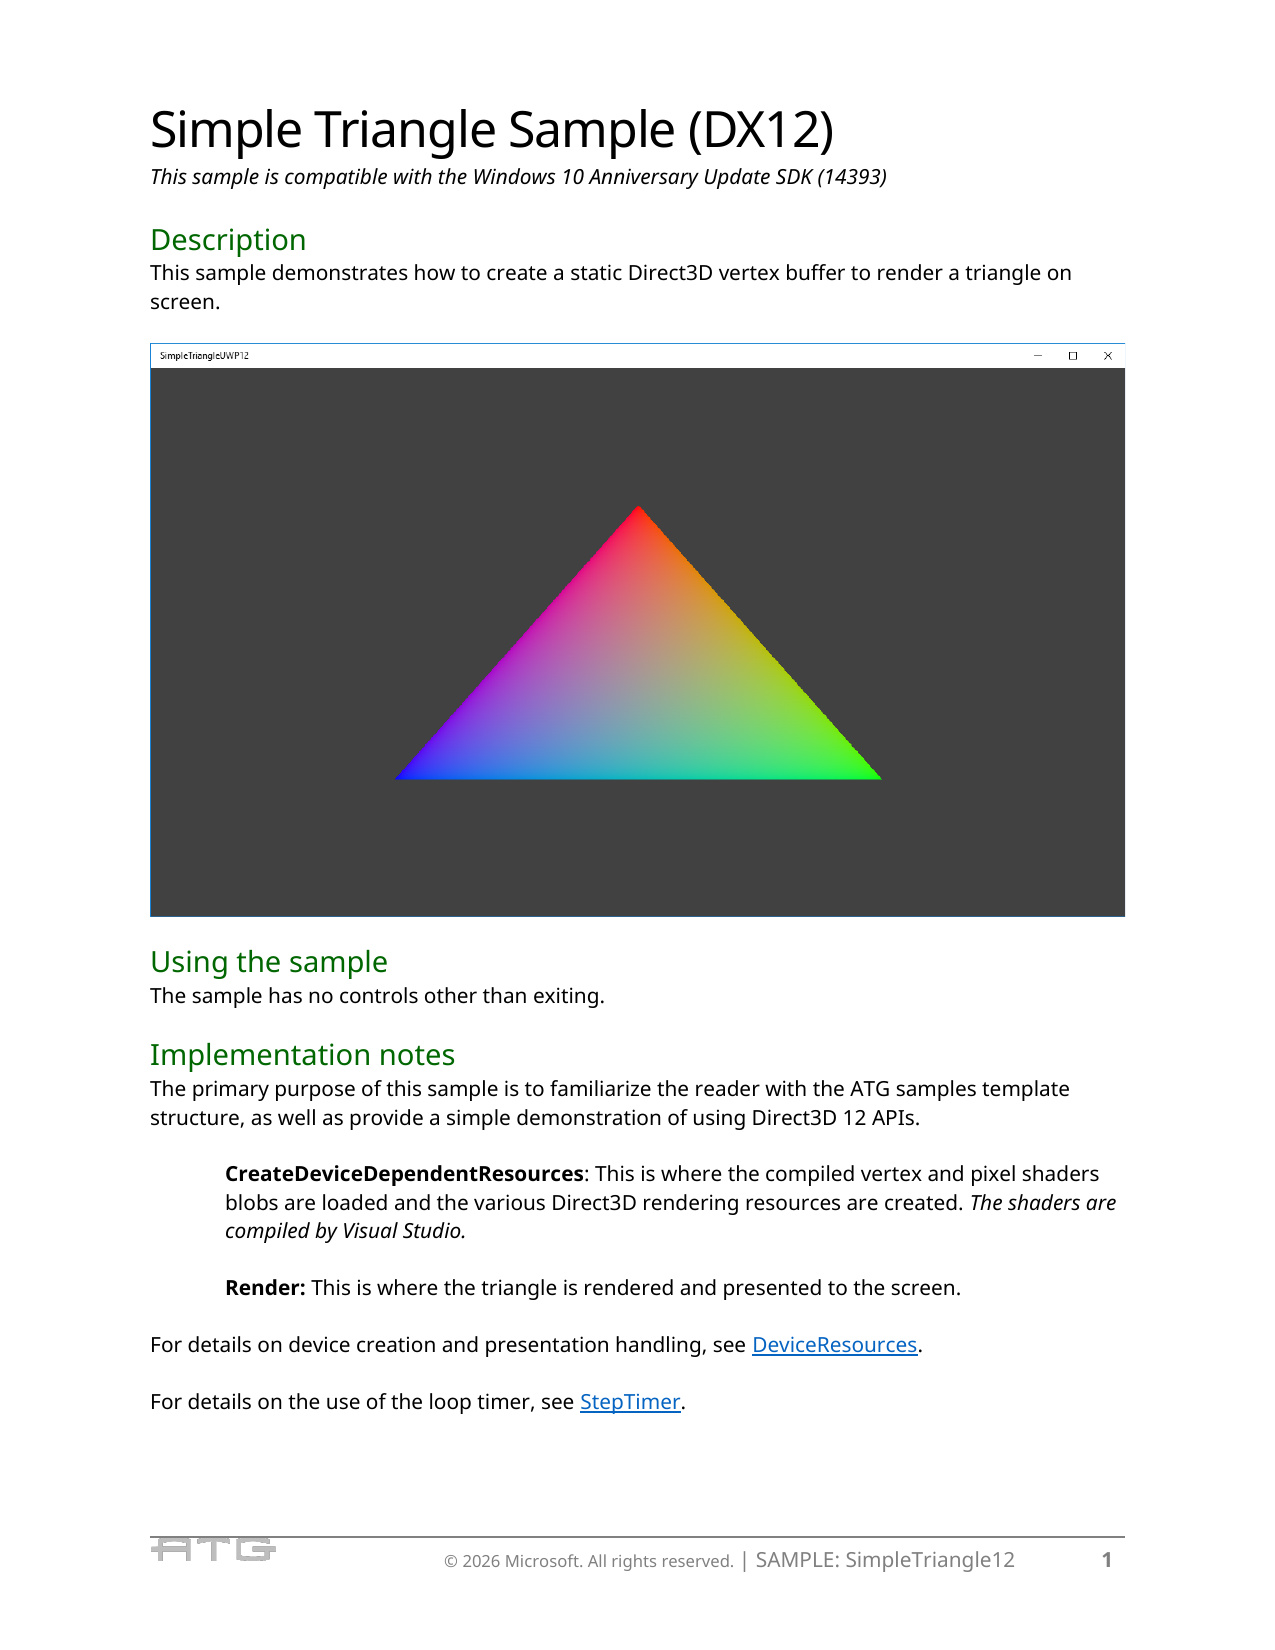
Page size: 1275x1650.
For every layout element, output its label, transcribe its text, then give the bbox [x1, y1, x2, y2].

text For details on device creation and presentation handling, see DeviceResources. [150, 1330, 1125, 1359]
title Simple Triangle Sample (DX12) [150, 94, 1125, 162]
picture [151, 1538, 276, 1561]
subtitle Description [150, 219, 1125, 258]
subtitle Using the sample [150, 941, 1125, 981]
text CreateDeviceDependentResources: This is where the compiled vertex and pixel shaders blobs are loaded and the various Direct3D rendering resources are created. The shaders are compiled by Visual Studio. [225, 1159, 1125, 1245]
picture [150, 343, 1125, 917]
text Render: This is where the triangle is rendered and presented to the screen. [225, 1273, 1125, 1302]
text For details on the use of the loop timer, see StepTimer. [150, 1387, 1125, 1416]
text This sample demonstrates how to create a static Direct3D vertex buffer to render a triangle on screen. [150, 258, 1125, 315]
text The primary purpose of this sample is to familiarize the reader with the ATG samples template structure, as well as provide a simple demonstration of using Direct3D 12 APIs. [150, 1074, 1125, 1131]
text This sample is compatible with the Windows 10 Anniversary Update SDK (14393) [150, 162, 1125, 190]
text The sample has no controls other than exiting. [150, 981, 1125, 1009]
subtitle Implementation notes [150, 1034, 1125, 1074]
